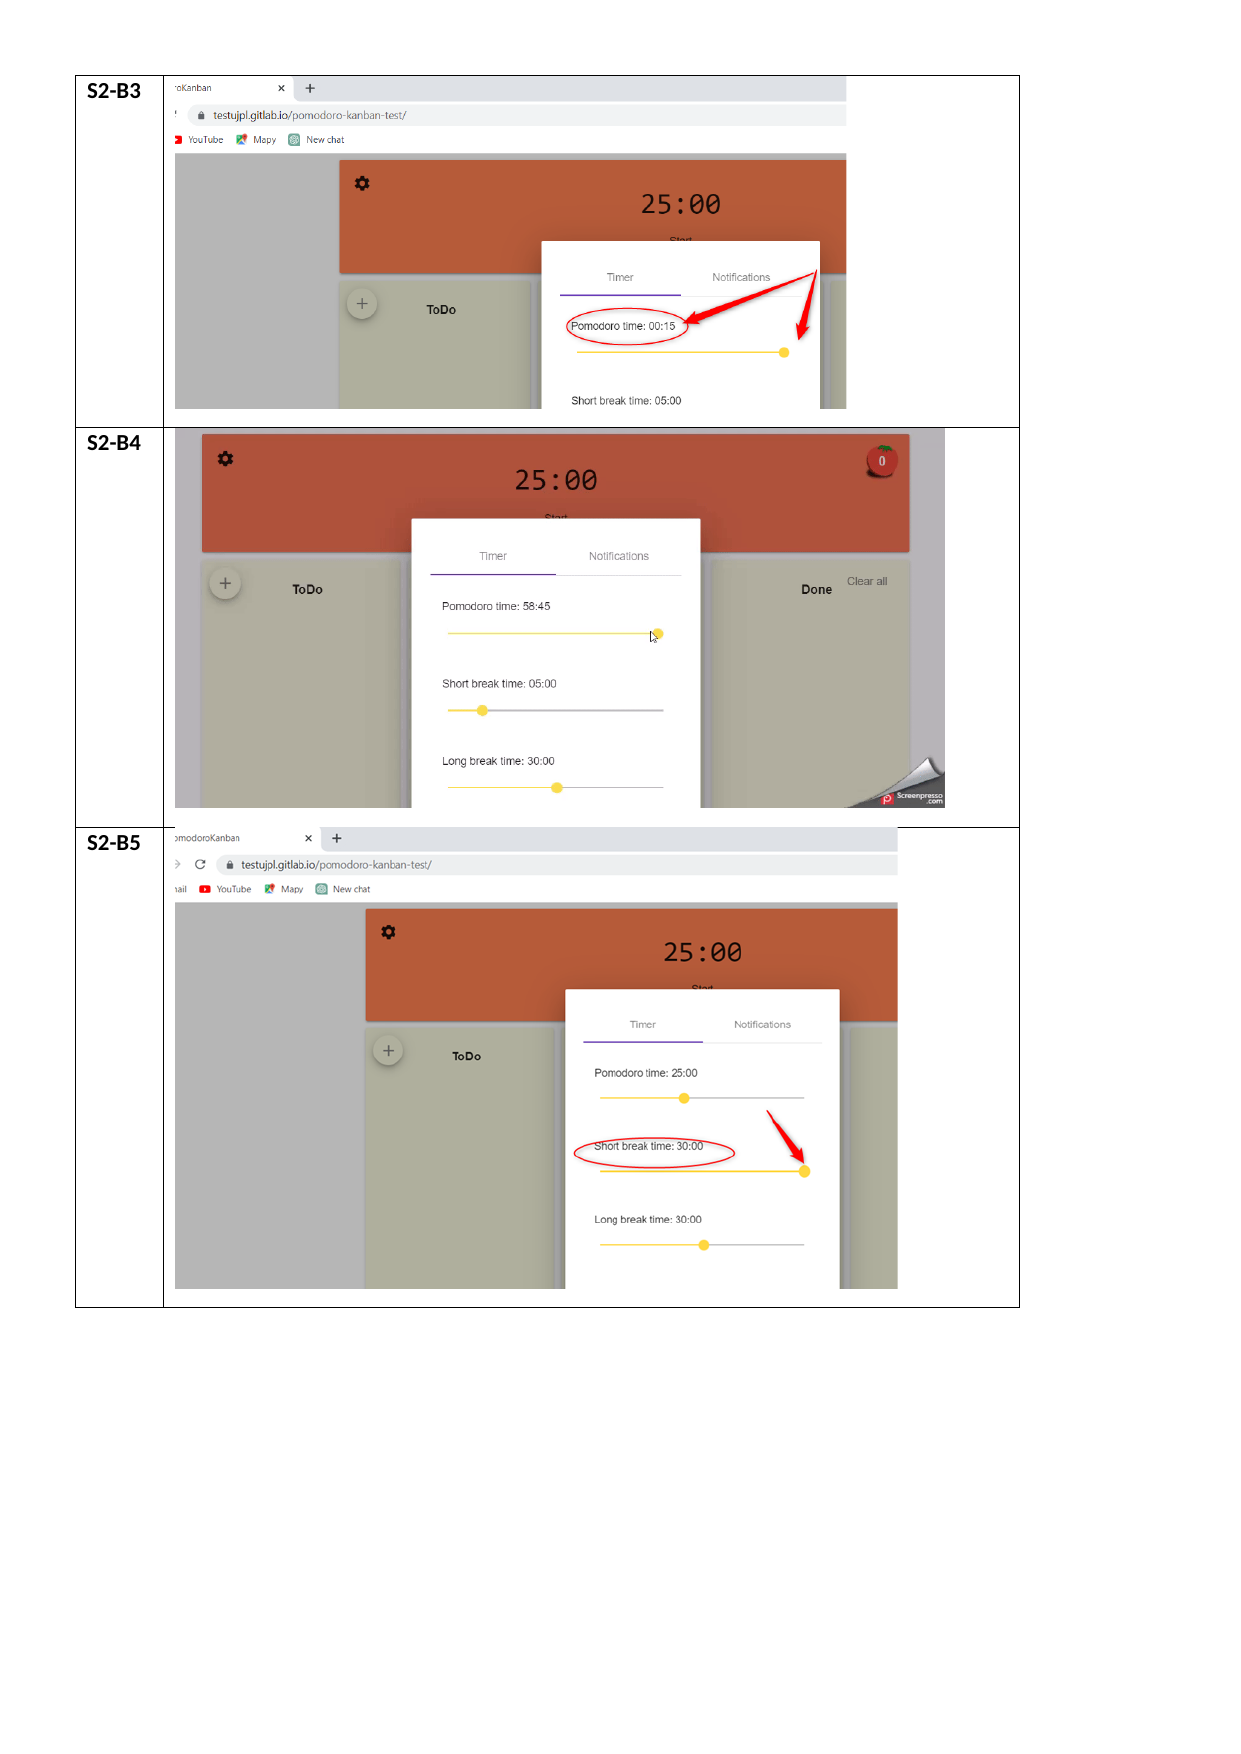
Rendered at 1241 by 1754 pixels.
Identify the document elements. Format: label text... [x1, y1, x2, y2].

picture [175, 428, 945, 808]
table_cell S2-B3 [76, 76, 163, 427]
table_cell [164, 428, 1019, 827]
table_cell [164, 828, 1019, 1307]
table_cell S2-B5 [76, 828, 163, 1307]
table_cell S2-B4 [76, 428, 163, 827]
picture [175, 76, 847, 409]
picture [175, 827, 898, 1289]
table_cell [164, 76, 1019, 427]
